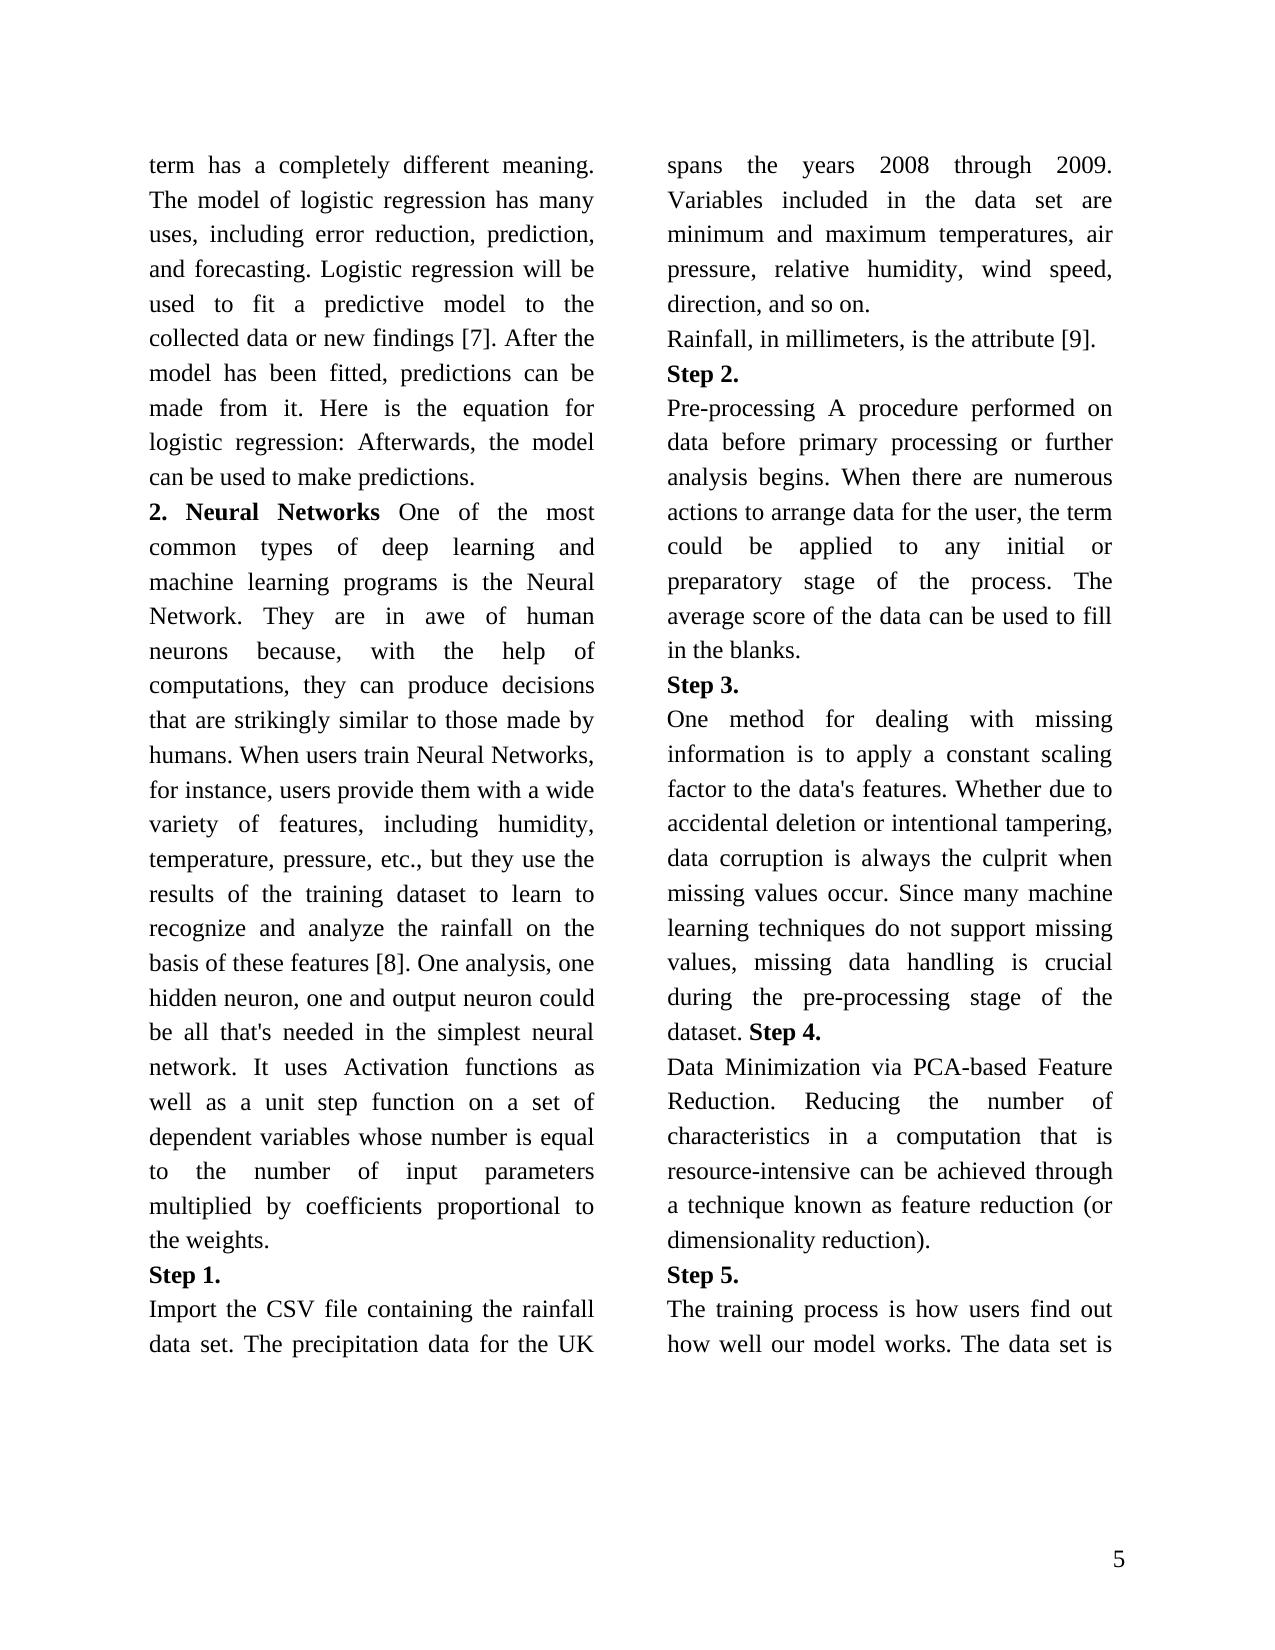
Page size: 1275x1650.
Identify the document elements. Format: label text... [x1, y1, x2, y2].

text Import the CSV file containing the rainfall data set. The precipitation data for the UK spans the years 2008 through 2009. Variables included in the data set are minimum and maximum temperatures, air pressure, relative humidity, wind speed, direction, and so on. [667, 150, 1113, 317]
text Data Minimization via PCA-based Feature Reduction. Reducing the number of characteristics in a computation that is resource-intensive can be achieved through a technique known as feature reduction (or dimensionality reduction). [667, 1052, 1113, 1254]
text Pre-processing A procedure performed on data before primary processing or further analysis begins. When there are numerous actions to arrange data for the user, the term could be applied to any initial or preparatory stage of the process. The average score of the data can be used to fill in the blanks. [667, 393, 1113, 664]
text Step 1. [148, 1261, 599, 1289]
text Rainfall, in millimeters, is the attribute [9]. [667, 324, 1113, 352]
text One method for dealing with missing information is to apply a constant scaling factor to the data's features. Whether due to accidental deletion or intentional tampering, data corruption is always the culprit when missing values occur. Since many machine learning techniques do not support missing values, missing data handling is crucial during the pre-processing stage of the dataset. Step 4. [667, 704, 1113, 1045]
text 2. Neural Networks One of the most common types of deep learning and machine learning programs is the Neural Network. They are in awe of human neurons because, with the help of computations, they can produce decisions that are strikingly similar to those made by humans. When users train Neural Networks, for instance, users provide them with a wide variety of features, including humidity, temperature, pressure, etc., but they use the results of the training dataset to learn to recognize and analyze the rainfall on the basis of these features [8]. One analysis, one hidden neuron, one and output neuron could be all that's needed in the simplest neural network. It uses Activation functions as well as a unit step function on a set of dependent variables whose number is equal to the number of input parameters multiplied by coefficients proportional to the weights. [148, 497, 595, 1254]
text Step 2. [667, 359, 1118, 387]
text Step 5. [667, 1260, 1118, 1289]
text Import the CSV file containing the rainfall data set. The precipitation data for the UK spans the years 2008 through 2009. Variables included in the data set are minimum and maximum temperatures, air pressure, relative humidity, wind speed, direction, and so on. [148, 1294, 595, 1358]
text Step 3. [667, 671, 1118, 699]
